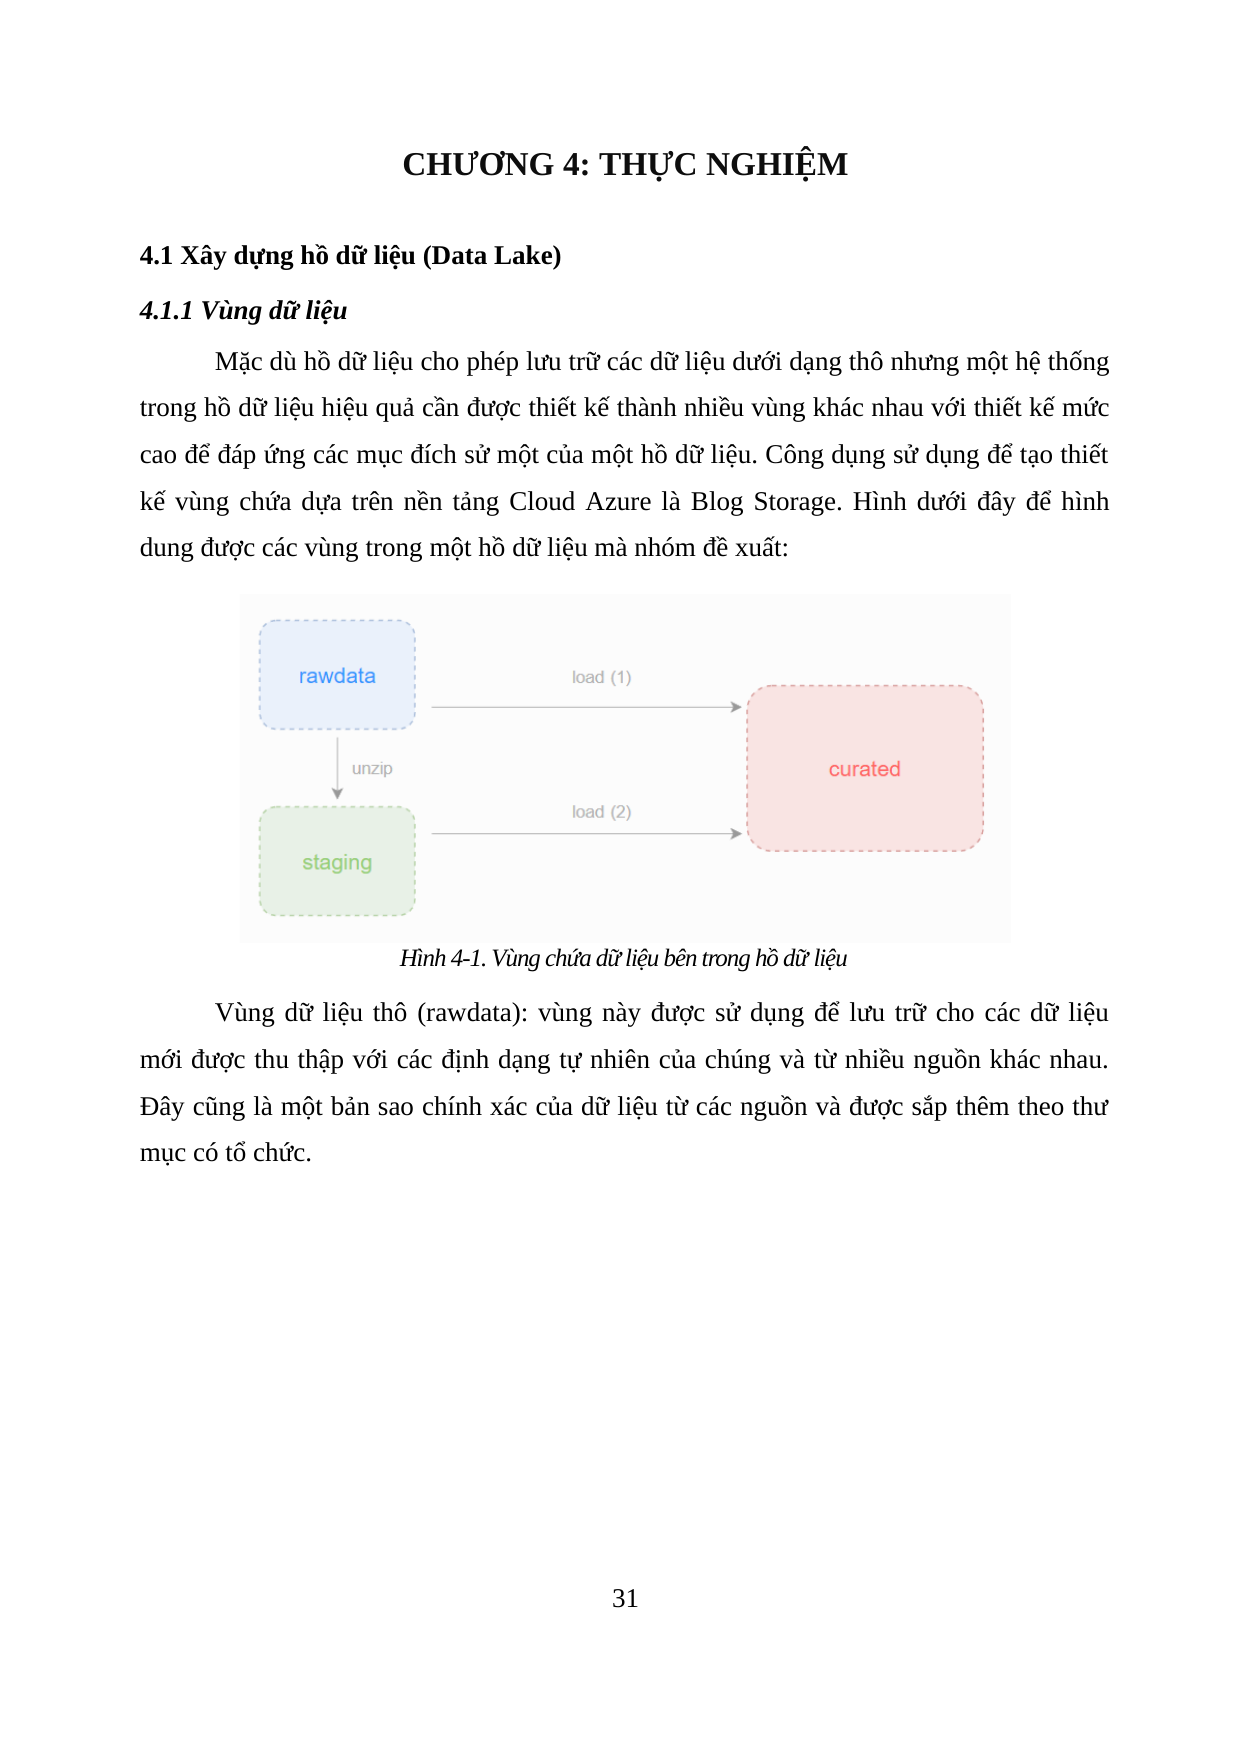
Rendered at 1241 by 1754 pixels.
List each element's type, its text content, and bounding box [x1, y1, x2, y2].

subtitle 4.1.1 Vùng dữ liệu [139, 294, 1111, 325]
text Mặc dù hồ dữ liệu cho phép lưu trữ các dữ liệu dưới dạng thô nhưng một hệ thống trong hồ dữ liệu hiệu quả cần được thiết kế thành nhiều vùng khác nhau với thiết kế mức cao để đáp ứng các mục đích sử một của một hồ dữ liệu. Công dụng sử dụng để tạo thiết kế vùng chứa dựa trên nền tảng Cloud Azure là Blog Storage. Hình dưới đây để hình dung được các vùng trong một hồ dữ liệu mà nhóm đề xuất: [139, 344, 1111, 562]
subtitle CHƯƠNG 4: THỰC NGHIỆM [139, 144, 1111, 182]
picture [239, 594, 1012, 943]
text Vùng dữ liệu thô (rawdata): vùng này được sử dụng để lưu trữ cho các dữ liệu mới được thu thập với các định dạng tự nhiên của chúng và từ nhiều nguồn khác nhau. Đây cũng là một bản sao chính xác của dữ liệu từ các nguồn và được sắp thêm theo thư mục có tổ chức. [139, 996, 1111, 1168]
subtitle 4.1 Xây dựng hồ dữ liệu (Data Lake) [139, 239, 1111, 270]
title Hình 4-1. Vùng chứa dữ liệu bên trong hồ dữ liệu [139, 943, 1111, 971]
